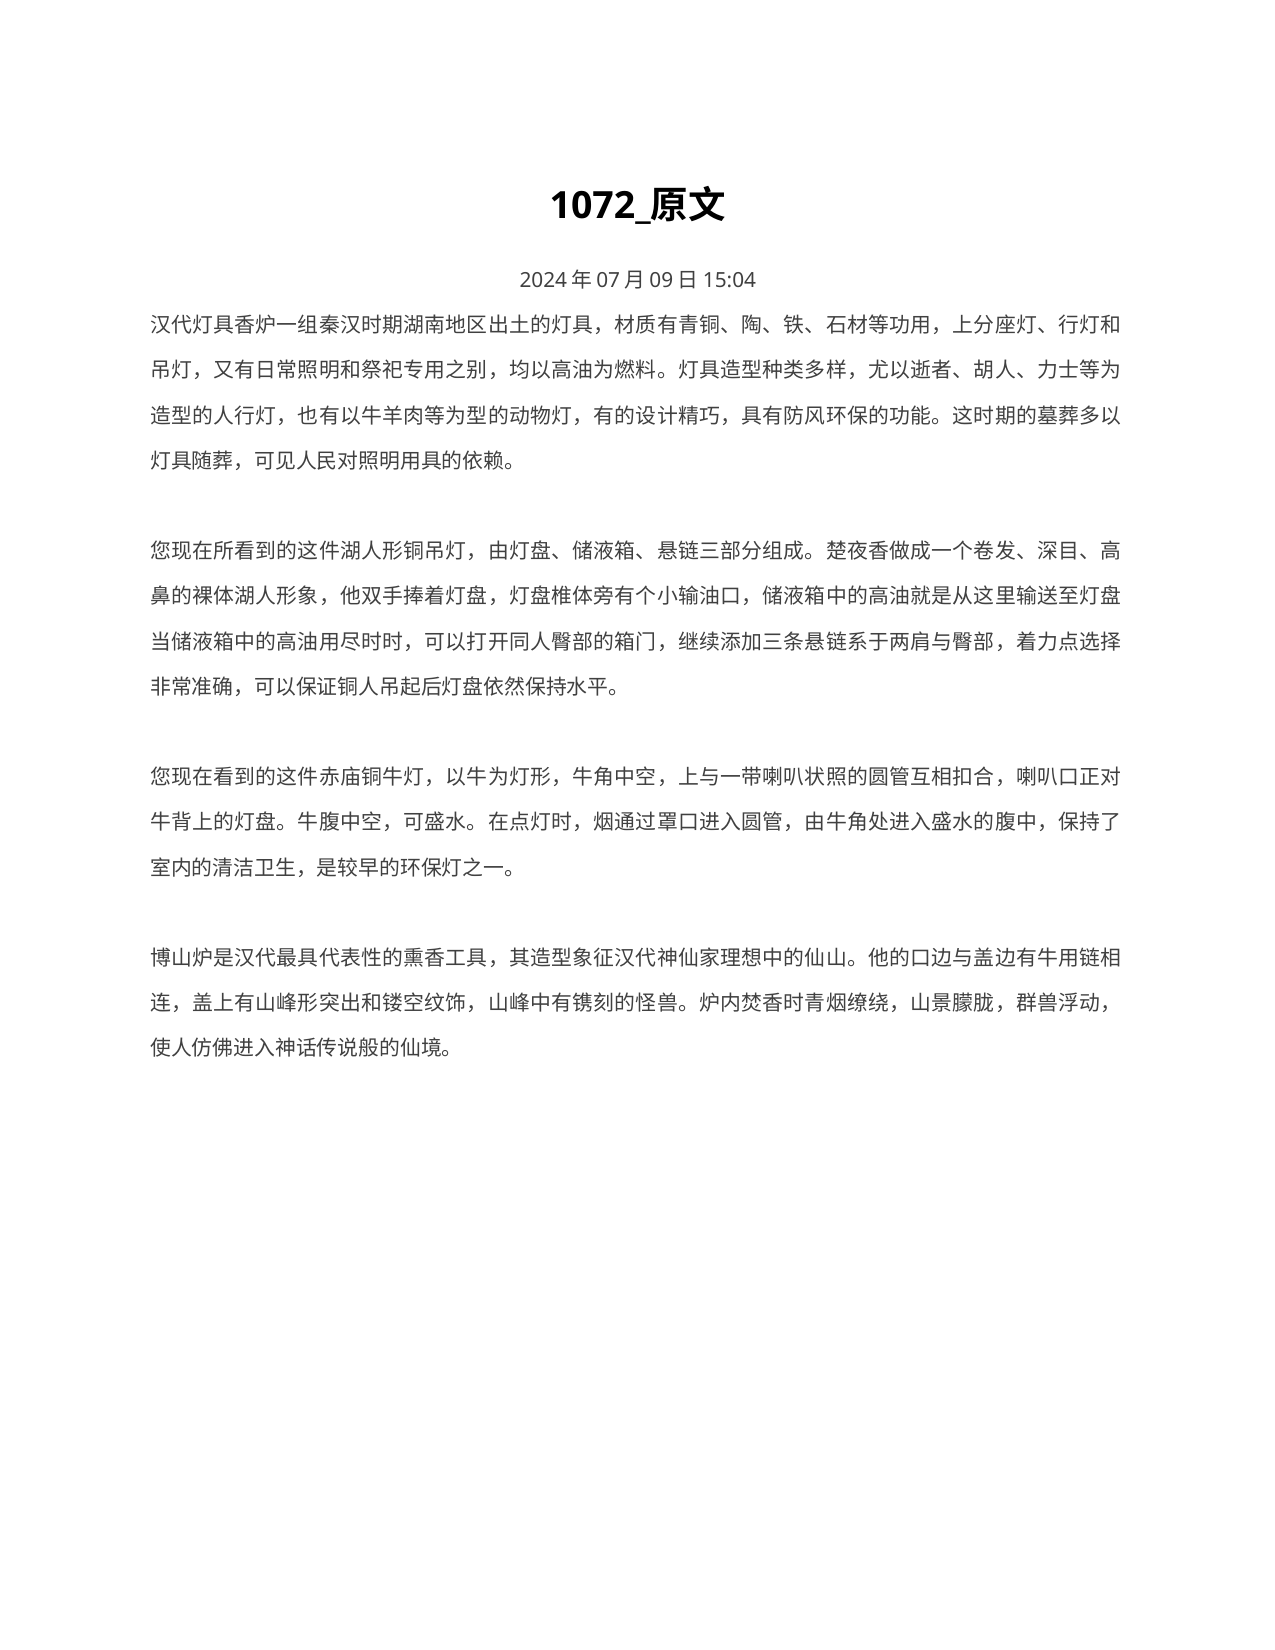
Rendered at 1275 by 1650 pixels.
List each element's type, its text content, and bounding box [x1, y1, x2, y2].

text 2024年07月09日 15:04 [150, 263, 1125, 293]
text 汉代灯具香炉一组秦汉时期湖南地区出土的灯具，材质有青铜、陶、铁、石材等功用，上分座灯、行灯和吊灯，又有日常照明和祭祀专用之别，均以高油为燃料。灯具造型种类多样，尤以逝者、胡人、力士等为造型的人行灯，也有以牛羊肉等为型的动物灯，有的设计精巧，具有防风环保的功能。这时期的墓葬多以灯具随葬，可见人民对照明用具的依赖。 [150, 308, 1125, 474]
text 您现在所看到的这件湖人形铜吊灯，由灯盘、储液箱、悬链三部分组成。楚夜香做成一个卷发、深目、高鼻的裸体湖人形象，他双手捧着灯盘，灯盘椎体旁有个小输油口，储液箱中的高油就是从这里输送至灯盘。当储液箱中的高油用尽时时，可以打开同人臀部的箱门，继续添加三条悬链系于两肩与臀部，着力点选择非常准确，可以保证铜人吊起后灯盘依然保持水平。 [150, 534, 1125, 700]
text 您现在看到的这件赤庙铜牛灯，以牛为灯形，牛角中空，上与一带喇叭状照的圆管互相扣合，喇叭口正对牛背上的灯盘。牛腹中空，可盛水。在点灯时，烟通过罩口进入圆管，由牛角处进入盛水的腹中，保持了室内的清洁卫生，是较早的环保灯之一。 [150, 760, 1125, 881]
text 博山炉是汉代最具代表性的熏香工具，其造型象征汉代神仙家理想中的仙山。他的口边与盖边有牛用链相连，盖上有山峰形突出和镂空纹饰，山峰中有镌刻的怪兽。炉内焚香时青烟缭绕，山景朦胧，群兽浮动，使人仿佛进入神话传说般的仙境。 [150, 941, 1125, 1062]
text 1072_原文 [150, 175, 1125, 229]
